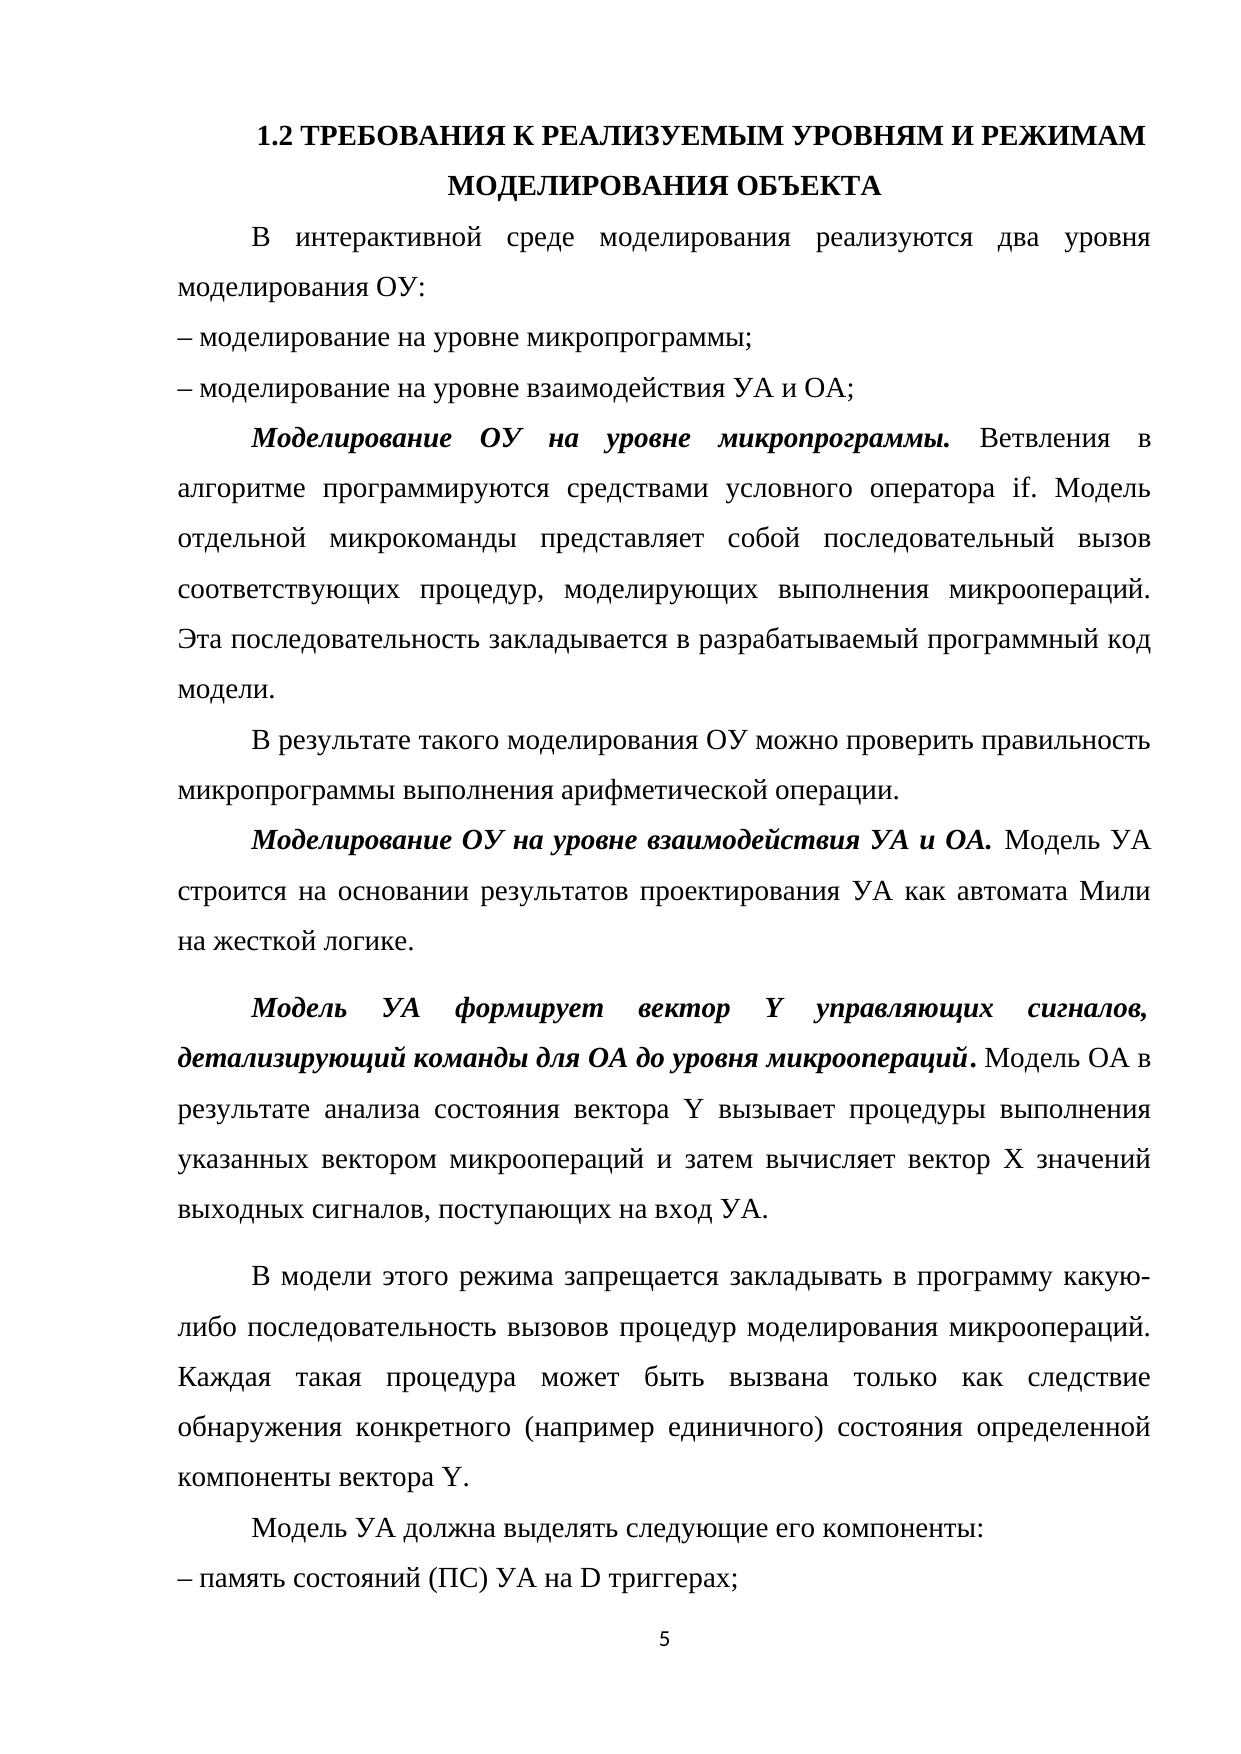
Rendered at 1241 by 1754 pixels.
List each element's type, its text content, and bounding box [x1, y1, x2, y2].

text В модели этого режима запрещается закладывать в программу какую-либо последовательность вызовов процедур моделирования микроопераций. Каждая такая процедура может быть вызвана только как следствие обнаружения конкретного (например единичного) состояния определенной компоненты вектора Y. [177, 1258, 1152, 1493]
text – моделирование на уровне взаимодействия УА и ОА; [177, 370, 1152, 403]
text Моделирование ОУ на уровне взаимодействия УА и ОА. Модель УА строится на основании результатов проектирования УА как автомата Мили на жесткой логике. [177, 822, 1152, 957]
subtitle 1.2 ТРЕБОВАНИЯ К РЕАЛИЗУЕМЫМ УРОВНЯМ И РЕЖИМАМ МОДЕЛИРОВАНИЯ ОБЪЕКТА [177, 118, 1152, 202]
text Модель УА должна выделять следующие его компоненты: [177, 1510, 1152, 1543]
text – память состояний (ПС) УА на D триггерах; [177, 1560, 1152, 1594]
text Моделирование ОУ на уровне микропрограммы. Ветвления в алгоритме программируются средствами условного оператора if. Модель отдельной микрокоманды представляет собой последовательный вызов соответствующих процедур, моделирующих выполнения микроопераций. Эта последовательность закладывается в разрабатываемый программный код модели. [177, 420, 1152, 705]
text – моделирование на уровне микропрограммы; [177, 319, 1152, 353]
text В интерактивной среде моделирования реализуются два уровня моделирования ОУ: [177, 219, 1152, 303]
text В результате такого моделирования ОУ можно проверить правильность микропрограммы выполнения арифметической операции. [177, 722, 1152, 806]
text Модель УА формирует вектор Y управляющих сигналов, детализирующий команды для ОА до уровня микроопераций. Модель ОА в результате анализа состояния вектора Y вызывает процедуры выполнения указанных вектором микроопераций и затем вычисляет вектор X значений выходных сигналов, поступающих на вход УА. [177, 990, 1152, 1225]
